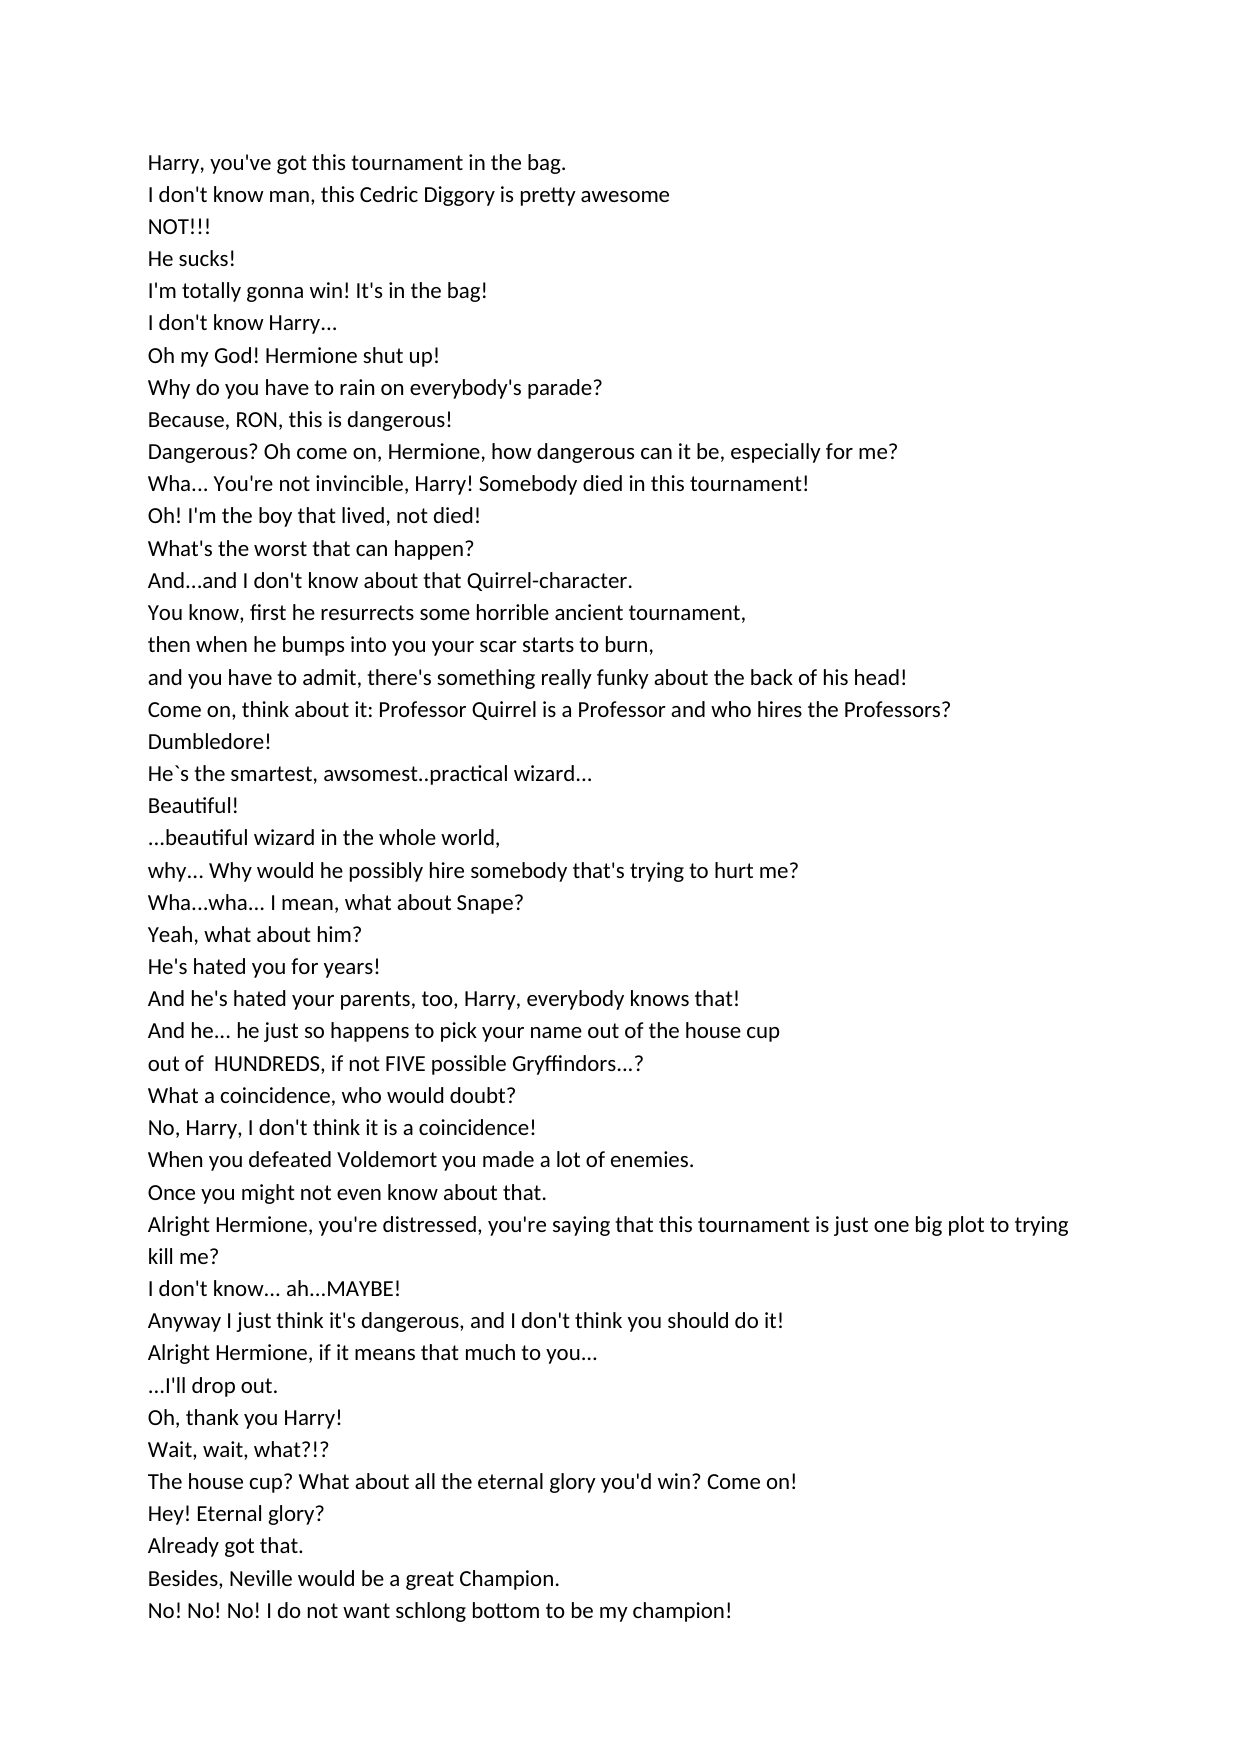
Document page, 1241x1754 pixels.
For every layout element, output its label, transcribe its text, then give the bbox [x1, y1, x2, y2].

text He sucks! [148, 244, 1093, 272]
text Why do you have to rain on everybody's parade? [148, 373, 1093, 401]
text You know, first he resurrects some horrible ancient tournament, [148, 598, 1093, 626]
text Wait, wait, what?!? [148, 1435, 1093, 1463]
text Alright Hermione, you're distressed, you're saying that this tournament is just one big plot to trying kill me? [148, 1210, 1093, 1270]
text I don't know Harry... [148, 308, 1093, 337]
text ...I'll drop out. [148, 1371, 1093, 1399]
text What's the worst that can happen? [148, 534, 1093, 562]
text No! No! No! I do not want schlong bottom to be my champion! [148, 1596, 1093, 1624]
text Yeah, what about him? [148, 920, 1093, 948]
text Hey! Eternal glory? [148, 1499, 1093, 1527]
text I don't know man, this Cedric Diggory is pretty awesome [148, 180, 1093, 208]
text Oh! I'm the boy that lived, not died! [148, 502, 1093, 530]
text Dumbledore! [148, 727, 1093, 755]
text I'm totally gonna win! It's in the bag! [148, 276, 1093, 304]
text What a coincidence, who would doubt? [148, 1081, 1093, 1109]
text No, Harry, I don't think it is a coincidence! [148, 1113, 1093, 1141]
text Dangerous? Oh come on, Hermione, how dangerous can it be, especially for me? [148, 437, 1093, 465]
text Alright Hermione, if it means that much to you... [148, 1338, 1093, 1367]
text why... Why would he possibly hire somebody that's trying to hurt me? [148, 856, 1093, 884]
text Because, RON, this is dangerous! [148, 405, 1093, 433]
text Oh my God! Hermione shut up! [148, 341, 1093, 369]
text And he... he just so happens to pick your name out of the house cup [148, 1017, 1093, 1045]
text And he's hated your parents, too, Harry, everybody knows that! [148, 984, 1093, 1012]
text NOT!!! [148, 212, 1093, 240]
text out of HUNDREDS, if not FIVE possible Gryffindors...? [148, 1049, 1093, 1077]
text When you defeated Voldemort you made a lot of enemies. [148, 1145, 1093, 1173]
text then when he bumps into you your scar starts to burn, [148, 630, 1093, 658]
text Come on, think about it: Professor Quirrel is a Professor and who hires the Professors? [148, 695, 1093, 723]
text Wha...wha... I mean, what about Snape? [148, 888, 1093, 916]
text and you have to admit, there's something really funky about the back of his head! [148, 663, 1093, 691]
text Oh, thank you Harry! [148, 1403, 1093, 1431]
text Beautiful! [148, 791, 1093, 819]
text Harry, you've got this tournament in the bag. [148, 148, 1093, 176]
text I don't know... ah...MAYBE! [148, 1274, 1093, 1302]
text ...beautiful wizard in the whole world, [148, 823, 1093, 852]
text Wha... You're not invincible, Harry! Somebody died in this tournament! [148, 469, 1093, 497]
text Anyway I just think it's dangerous, and I don't think you should do it! [148, 1306, 1093, 1334]
text Besides, Neville would be a great Champion. [148, 1564, 1093, 1592]
text He's hated you for years! [148, 952, 1093, 980]
text Once you might not even know about that. [148, 1178, 1093, 1206]
text And...and I don't know about that Quirrel-character. [148, 566, 1093, 594]
text Already got that. [148, 1532, 1093, 1560]
text The house cup? What about all the eternal glory you'd win? Come on! [148, 1467, 1093, 1495]
text He`s the smartest, awsomest..practical wizard... [148, 759, 1093, 787]
